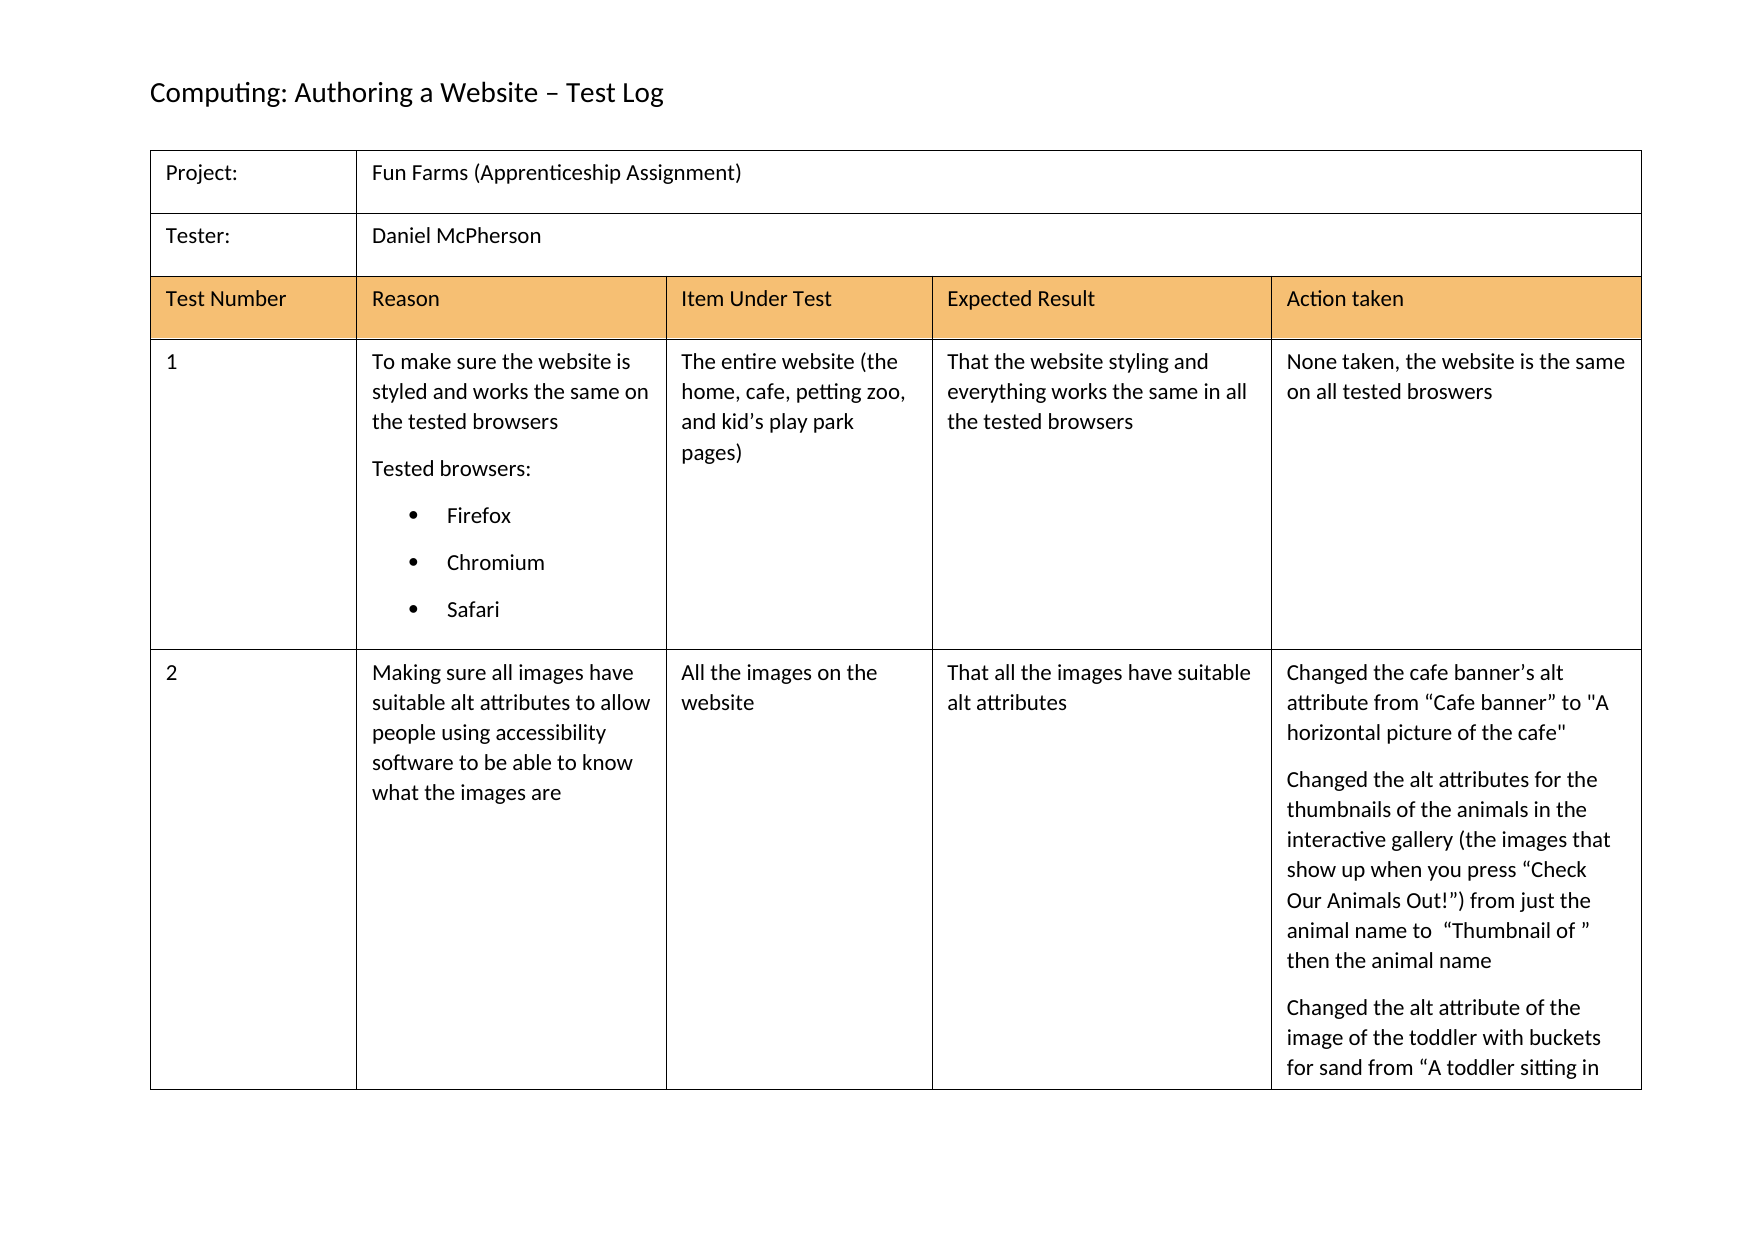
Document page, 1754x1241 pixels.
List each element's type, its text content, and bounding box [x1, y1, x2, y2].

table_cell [667, 650, 932, 1089]
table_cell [933, 650, 1271, 1089]
table_cell Action taken [1272, 277, 1641, 338]
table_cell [1272, 650, 1641, 1089]
table_cell That the website styling and everything works the same in all the tested browsers [933, 340, 1271, 649]
table_cell Expected Result [933, 277, 1271, 338]
table_cell Test Number [151, 277, 356, 338]
table_cell 2 [151, 650, 356, 1089]
table_cell Item Under Test [667, 277, 932, 338]
table_cell 1 [151, 340, 356, 649]
table_header Project: [151, 151, 356, 213]
table_cell None taken, the website is the same on all tested broswers [1272, 340, 1641, 649]
table_cell Tester: [151, 214, 356, 276]
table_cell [357, 650, 666, 1089]
table_cell Reason [357, 277, 666, 338]
table_cell To make sure the website is styled and works the same on the tested browsers Tested browsers: Firefox Chromium Safari [357, 340, 666, 649]
table_header Fun Farms (Apprenticeship Assignment) [357, 151, 1641, 213]
table_cell The entire website (the home, cafe, petting zoo, and kid’s play park pages) [667, 340, 932, 649]
table_cell Daniel McPherson [357, 214, 1641, 276]
